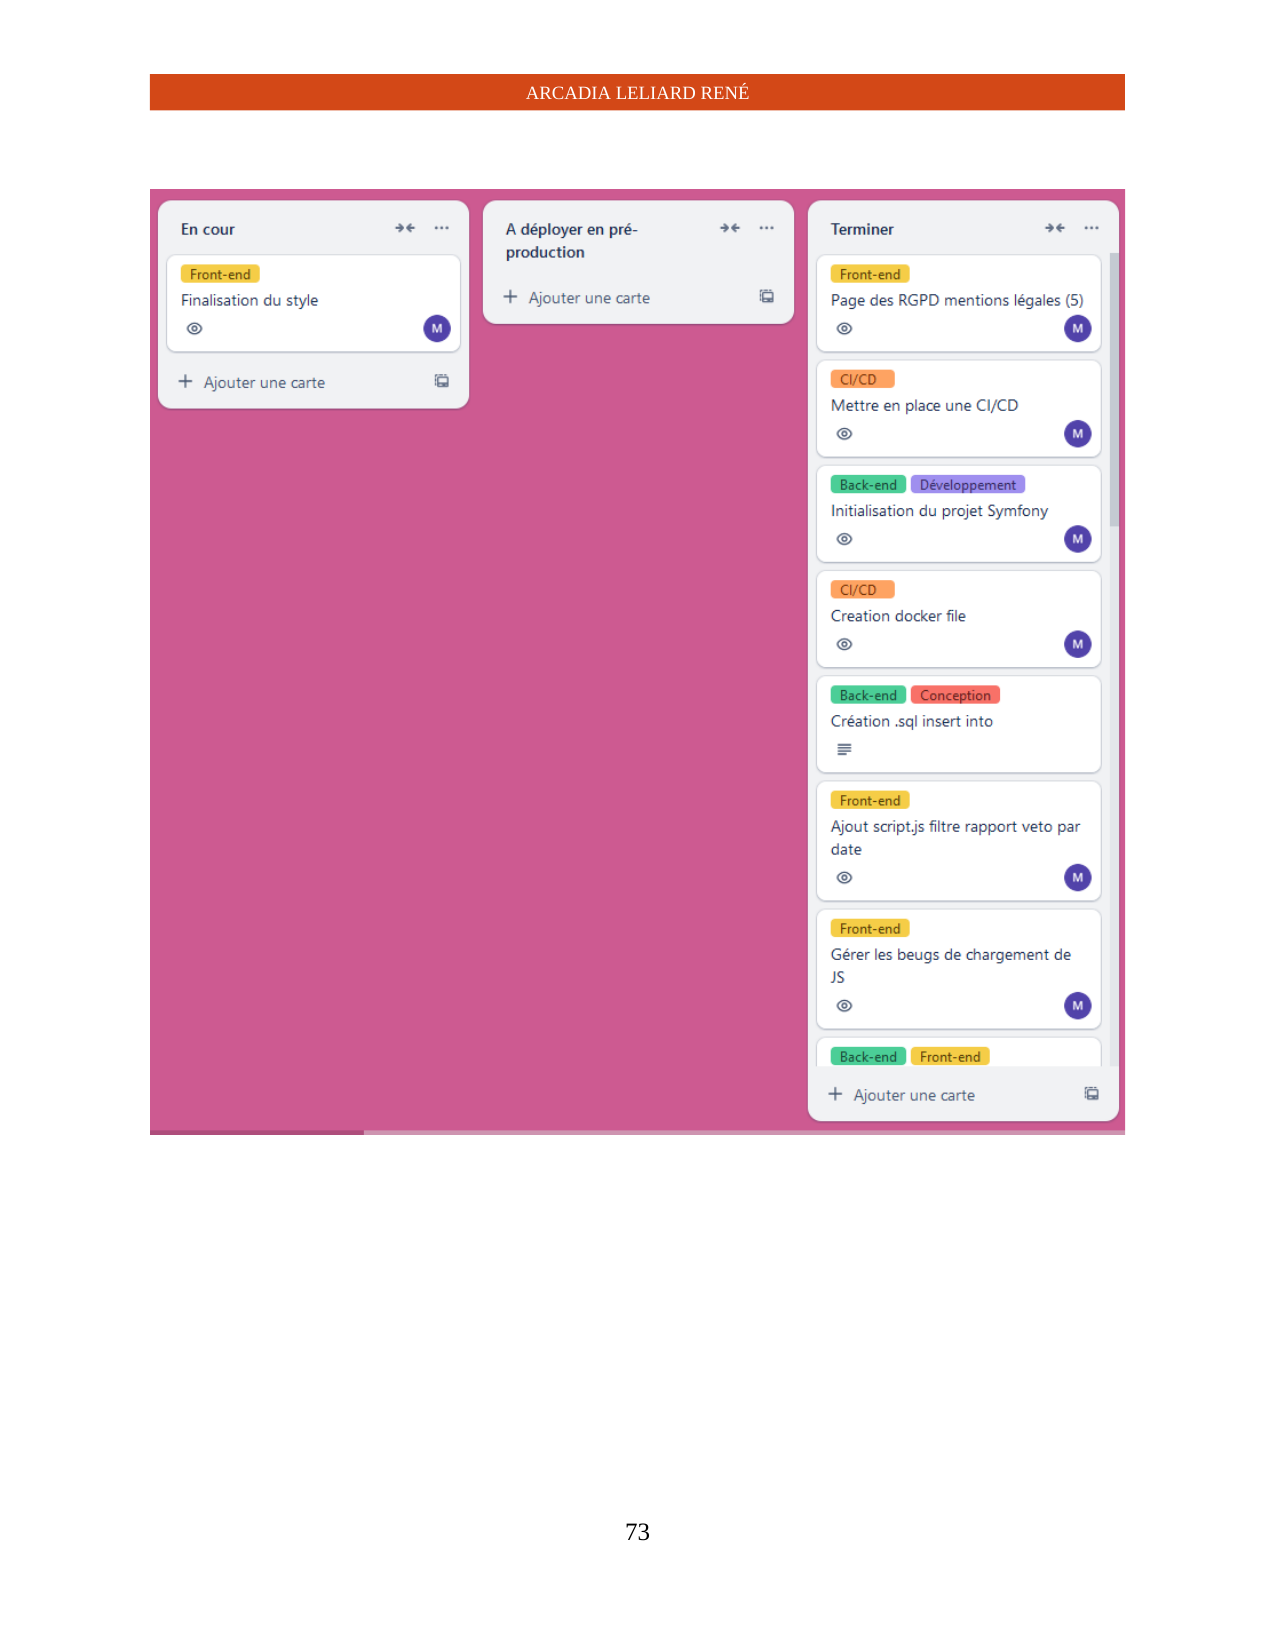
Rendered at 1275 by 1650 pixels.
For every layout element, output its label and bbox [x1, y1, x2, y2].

picture [150, 189, 1125, 1135]
